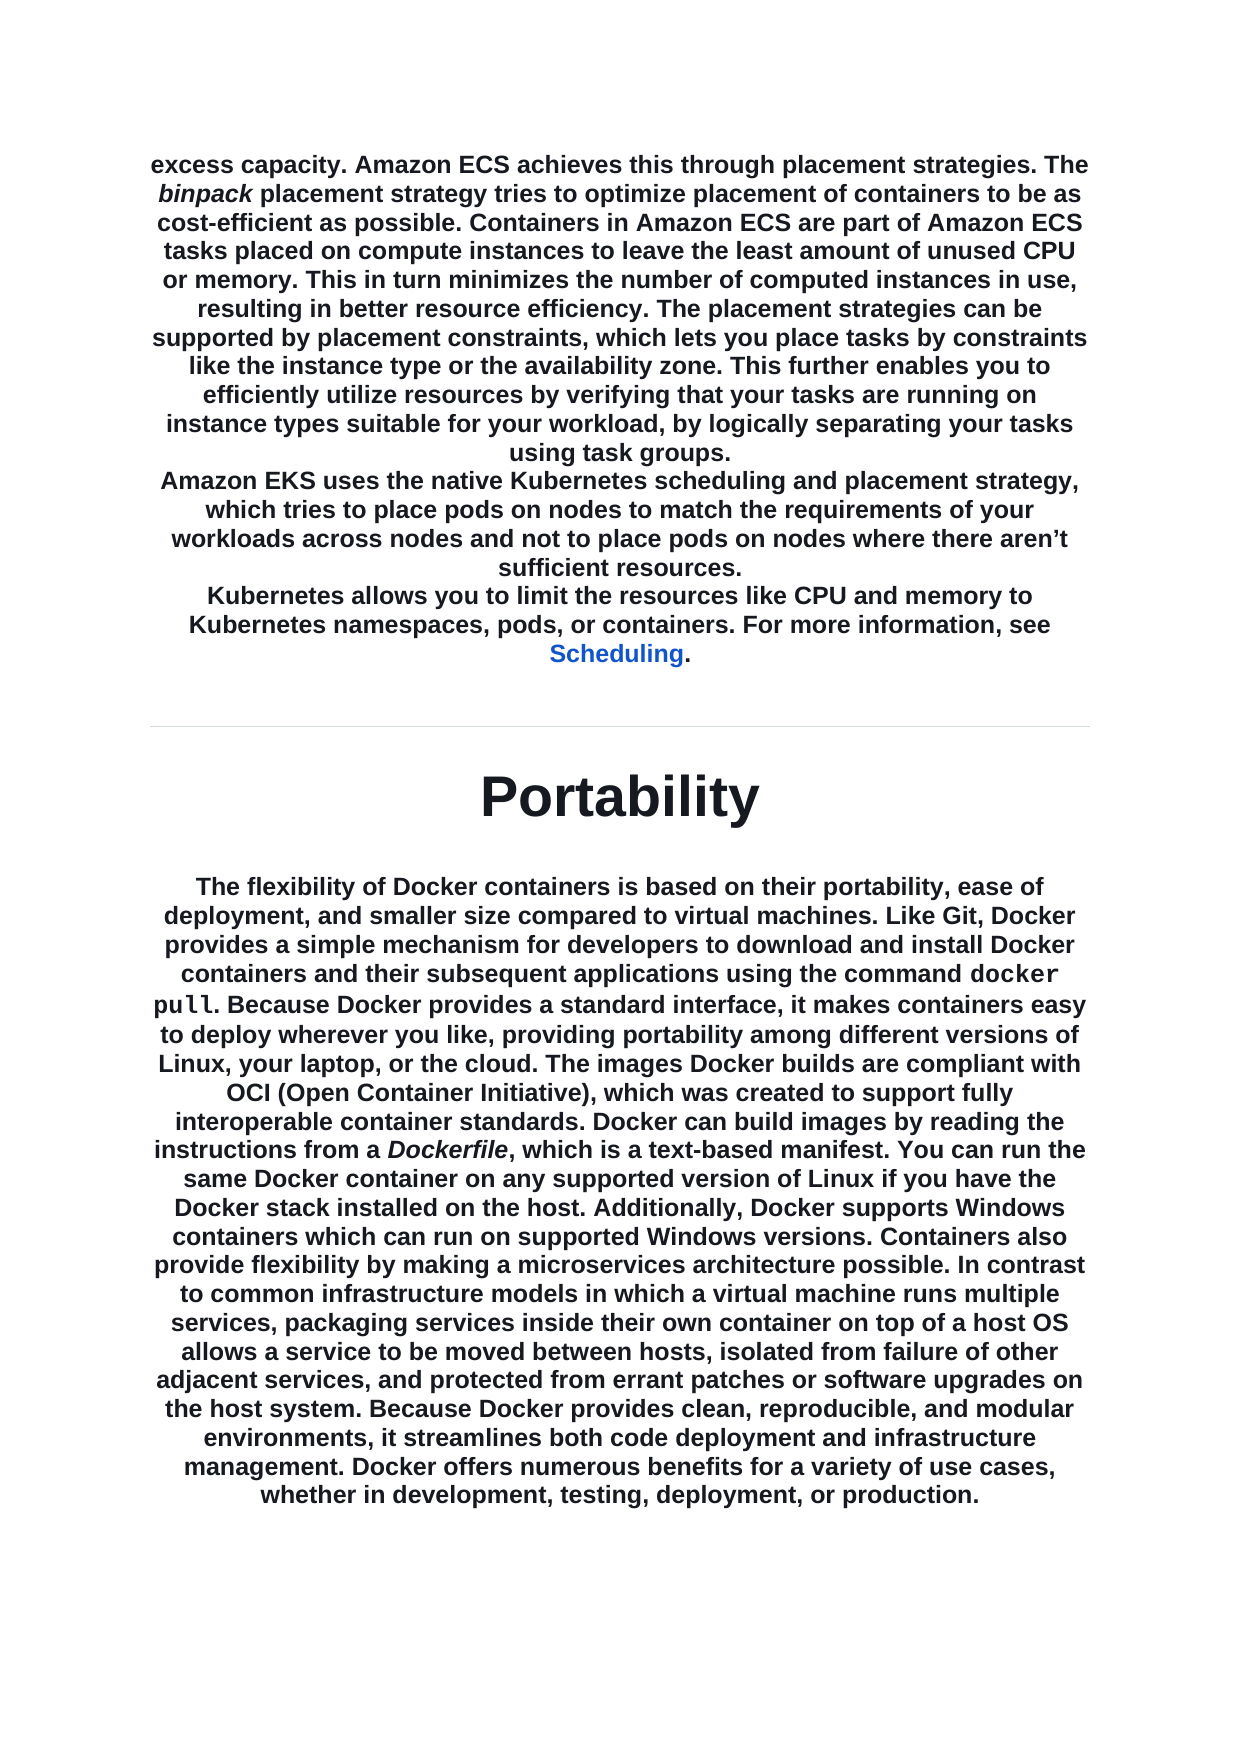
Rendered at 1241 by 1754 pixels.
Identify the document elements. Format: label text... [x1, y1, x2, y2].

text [150, 150, 1090, 466]
text Kubernetes allows you to limit the resources like CPU and memory to Kubernetes namespaces, pods, or containers. For more information, see Scheduling. [150, 581, 1090, 667]
text The flexibility of Docker containers is based on their portability, ease of deployment, and smaller size compared to virtual machines. Like Git, Docker provides a simple mechanism for developers to download and install Docker containers and their subsequent applications using the command docker pull. Because Docker provides a standard interface, it makes containers easy to deploy wherever you like, providing portability among different versions of Linux, your laptop, or the cloud. The images Docker builds are compliant with OCI (Open Container Initiative), which was created to support fully interoperable container standards. Docker can build images by reading the instructions from a Dockerfile, which is a text-based manifest. You can run the same Docker container on any supported version of Linux if you have the Docker stack installed on the host. Additionally, Docker supports Windows containers which can run on supported Windows versions. Containers also provide flexibility by making a microservices architecture possible. In contrast to common infrastructure models in which a virtual machine runs multiple services, packaging services inside their own container on top of a host OS allows a service to be moved between hosts, isolated from failure of other adjacent services, and protected from errant patches or software upgrades on the host system. Because Docker provides clean, reproducible, and modular environments, it streamlines both code deployment and infrastructure management. Docker offers numerous benefits for a variety of use cases, whether in development, testing, deployment, or production. [150, 872, 1090, 1509]
text Portability [150, 727, 1090, 829]
text Amazon EKS uses the native Kubernetes scheduling and placement strategy, which tries to place pods on nodes to match the requirements of your workloads across nodes and not to place pods on nodes where there aren’t sufficient resources. [150, 466, 1090, 581]
